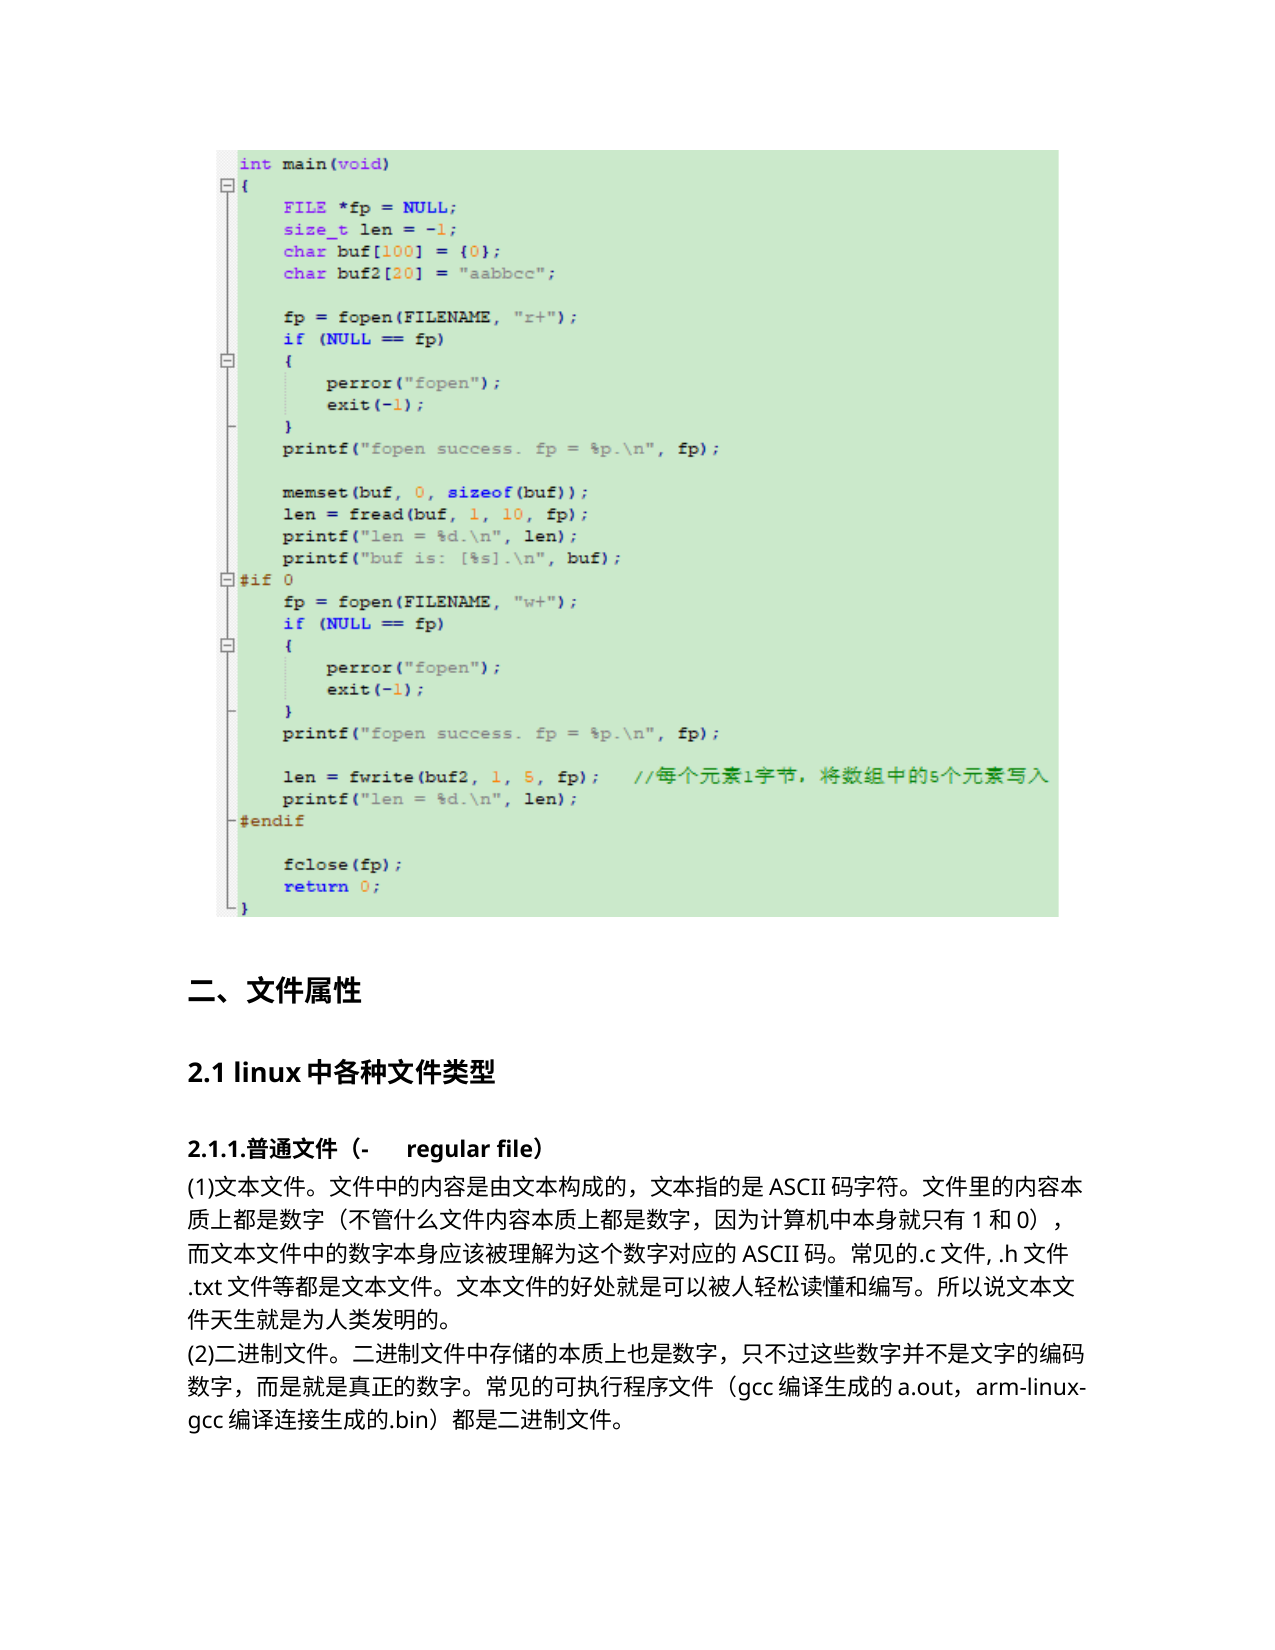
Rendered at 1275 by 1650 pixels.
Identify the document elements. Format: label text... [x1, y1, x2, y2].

picture [216, 150, 1059, 917]
text (1)文本文件。文件中的内容是由文本构成的，文本指的是ASCII码字符。文件里的内容本质上都是数字（不管什么文件内容本质上都是数字，因为计算机中本身就只有1和0），而文本文件中的数字本身应该被理解为这个数字对应的ASCII码。常见的.c文件, .h文件 .txt文件等都是文本文件。文本文件的好处就是可以被人轻松读懂和编写。所以说文本文件天生就是为人类发明的。 [187, 1169, 1087, 1335]
text (2)二进制文件。二进制文件中存储的本质上也是数字，只不过这些数字并不是文字的编码数字，而是就是真正的数字。常见的可执行程序文件（gcc编译生成的a.out，arm-linux-gcc编译连接生成的.bin）都是二进制文件。 [187, 1335, 1087, 1435]
subtitle 二、文件属性 [187, 967, 1087, 1009]
subtitle 2.1 linux中各种文件类型 [187, 1051, 1087, 1091]
subtitle 2.1.1.普通文件（- regular file） [187, 1131, 1087, 1164]
